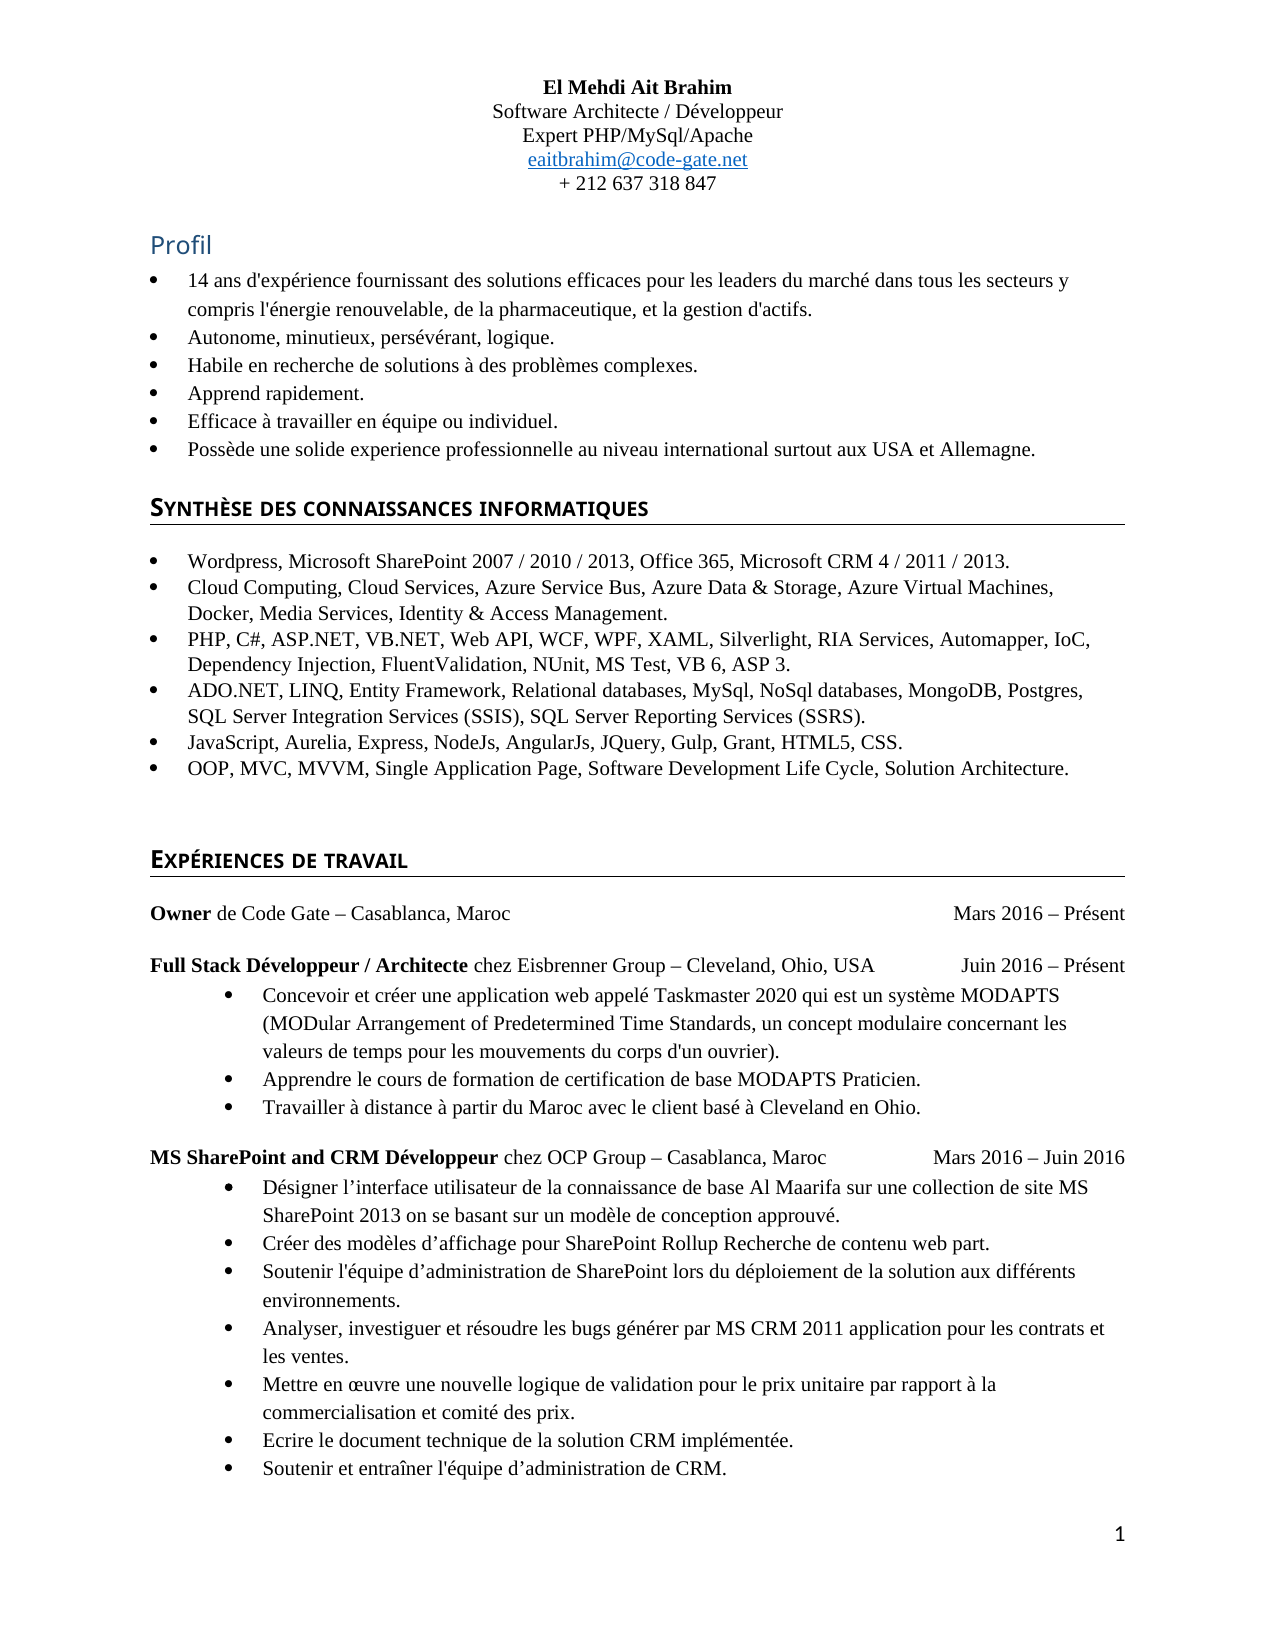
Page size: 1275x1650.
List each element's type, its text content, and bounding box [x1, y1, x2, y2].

list Cloud Computing, Cloud Services, Azure Service Bus, Azure Data & Storage, Azure Virtual Machines, Docker, Media Services, Identity & Access Management. [150, 574, 1125, 624]
list PHP, C#, ASP.NET, VB.NET, Web API, WCF, WPF, XAML, Silverlight, RIA Services, Automapper, IoC, Dependency Injection, FluentValidation, NUnit, MS Test, VB 6, ASP 3. [150, 626, 1125, 676]
list Concevoir et créer une application web appelé Taskmaster 2020 qui est un système MODAPTS (MODular Arrangement of Predetermined Time Standards, un concept modulaire concernant les valeurs de temps pour les mouvements du corps d'un ouvrier). [225, 978, 1125, 1063]
text Owner de Code Gate – Casablanca, Maroc Mars 2016 – Présent [150, 901, 1125, 925]
subtitle Profil [150, 227, 1125, 262]
list Efficace à travailler en équipe ou individuel. [150, 405, 1125, 433]
list JavaScript, Aurelia, Express, NodeJs, AngularJs, JQuery, Gulp, Grant, HTML5, CSS. [150, 730, 1125, 754]
list Possède une solide experience professionnelle au niveau international surtout aux USA et Allemagne. [150, 433, 1125, 461]
text MS SharePoint and CRM Développeur chez OCP Group – Casablanca, Maroc Mars 2016 – Juin 2016 [150, 1145, 1125, 1169]
list Habile en recherche de solutions à des problèmes complexes. [150, 349, 1125, 377]
subtitle Synthèse des connaissances informatiques [150, 489, 1125, 524]
list 14 ans d'expérience fournissant des solutions efficaces pour les leaders du marché dans tous les secteurs y compris l'énergie renouvelable, de la pharmaceutique, et la gestion d'actifs. [150, 264, 1125, 321]
list Créer des modèles d’affichage pour SharePoint Rollup Recherche de contenu web part. [225, 1227, 1125, 1255]
list Désigner l’interface utilisateur de la connaissance de base Al Maarifa sur une collection de site MS SharePoint 2013 on se basant sur un modèle de conception approuvé. [225, 1171, 1125, 1227]
text Full Stack Développeur / Architecte chez Eisbrenner Group – Cleveland, Ohio, USA Juin 2016 – Présent [150, 953, 1125, 977]
list Soutenir et entraîner l'équipe d’administration de CRM. [225, 1452, 1125, 1480]
list Soutenir l'équipe d’administration de SharePoint lors du déploiement de la solution aux différents environnements. [225, 1255, 1125, 1312]
list Ecrire le document technique de la solution CRM implémentée. [225, 1424, 1125, 1452]
list Apprend rapidement. [150, 377, 1125, 405]
list Autonome, minutieux, persévérant, logique. [150, 321, 1125, 349]
list Mettre en œuvre une nouvelle logique de validation pour le prix unitaire par rapport à la commercialisation et comité des prix. [225, 1368, 1125, 1424]
list Wordpress, Microsoft SharePoint 2007 / 2010 / 2013, Office 365, Microsoft CRM 4 / 2011 / 2013. [150, 549, 1125, 573]
list Apprendre le cours de formation de certification de base MODAPTS Praticien. [225, 1063, 1125, 1091]
list Analyser, investiguer et résoudre les bugs générer par MS CRM 2011 application pour les contrats et les ventes. [225, 1312, 1125, 1368]
subtitle Expériences de travail [150, 841, 1125, 876]
list ADO.NET, LINQ, Entity Framework, Relational databases, MySql, NoSql databases, MongoDB, Postgres, SQL Server Integration Services (SSIS), SQL Server Reporting Services (SSRS). [150, 678, 1125, 728]
list Travailler à distance à partir du Maroc avec le client basé à Cleveland en Ohio. [225, 1091, 1125, 1119]
list OOP, MVC, MVVM, Single Application Page, Software Development Life Cycle, Solution Architecture. [150, 756, 1125, 780]
